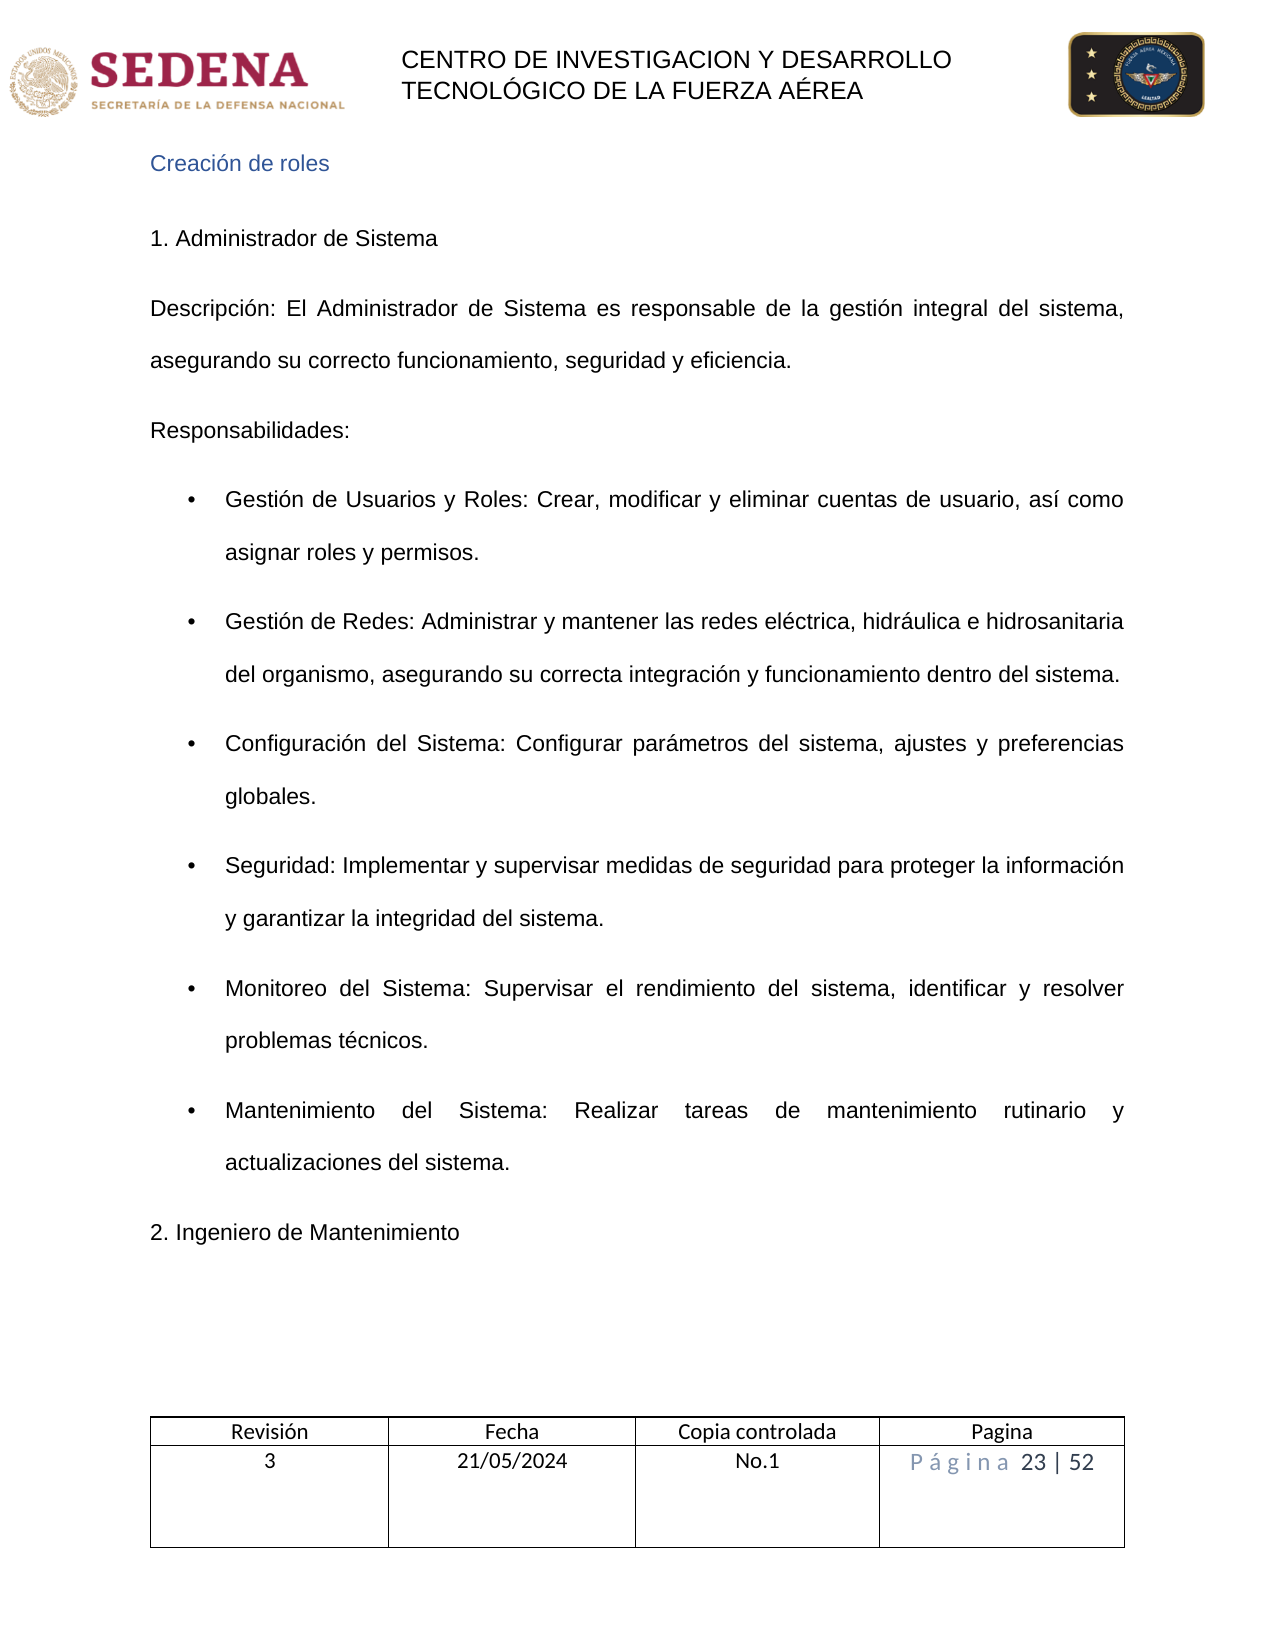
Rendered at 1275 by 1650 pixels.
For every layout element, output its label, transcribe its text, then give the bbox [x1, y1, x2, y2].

list Gestión de Usuarios y Roles: Crear, modificar y eliminar cuentas de usuario, así como asignar roles y permisos. [187, 486, 1125, 565]
text 1. Administrador de Sistema [150, 225, 1125, 252]
list Mantenimiento del Sistema: Realizar tareas de mantenimiento rutinario y actualizaciones del sistema. [187, 1097, 1125, 1176]
picture [9, 32, 1205, 117]
subtitle Creación de roles [150, 150, 1125, 176]
list Gestión de Redes: Administrar y mantener las redes eléctrica, hidráulica e hidrosanitaria del organismo, asegurando su correcta integración y funcionamiento dentro del sistema. [187, 608, 1125, 687]
list Configuración del Sistema: Configurar parámetros del sistema, ajustes y preferencias globales. [187, 730, 1125, 809]
text Descripción: El Administrador de Sistema es responsable de la gestión integral del sistema, asegurando su correcto funcionamiento, seguridad y eficiencia. [150, 295, 1125, 374]
text Responsabilidades: [150, 417, 1125, 443]
list Monitoreo del Sistema: Supervisar el rendimiento del sistema, identificar y resolver problemas técnicos. [187, 974, 1125, 1053]
list Seguridad: Implementar y supervisar medidas de seguridad para proteger la información y garantizar la integridad del sistema. [187, 852, 1125, 931]
text 2. Ingeniero de Mantenimiento [150, 1219, 1125, 1245]
